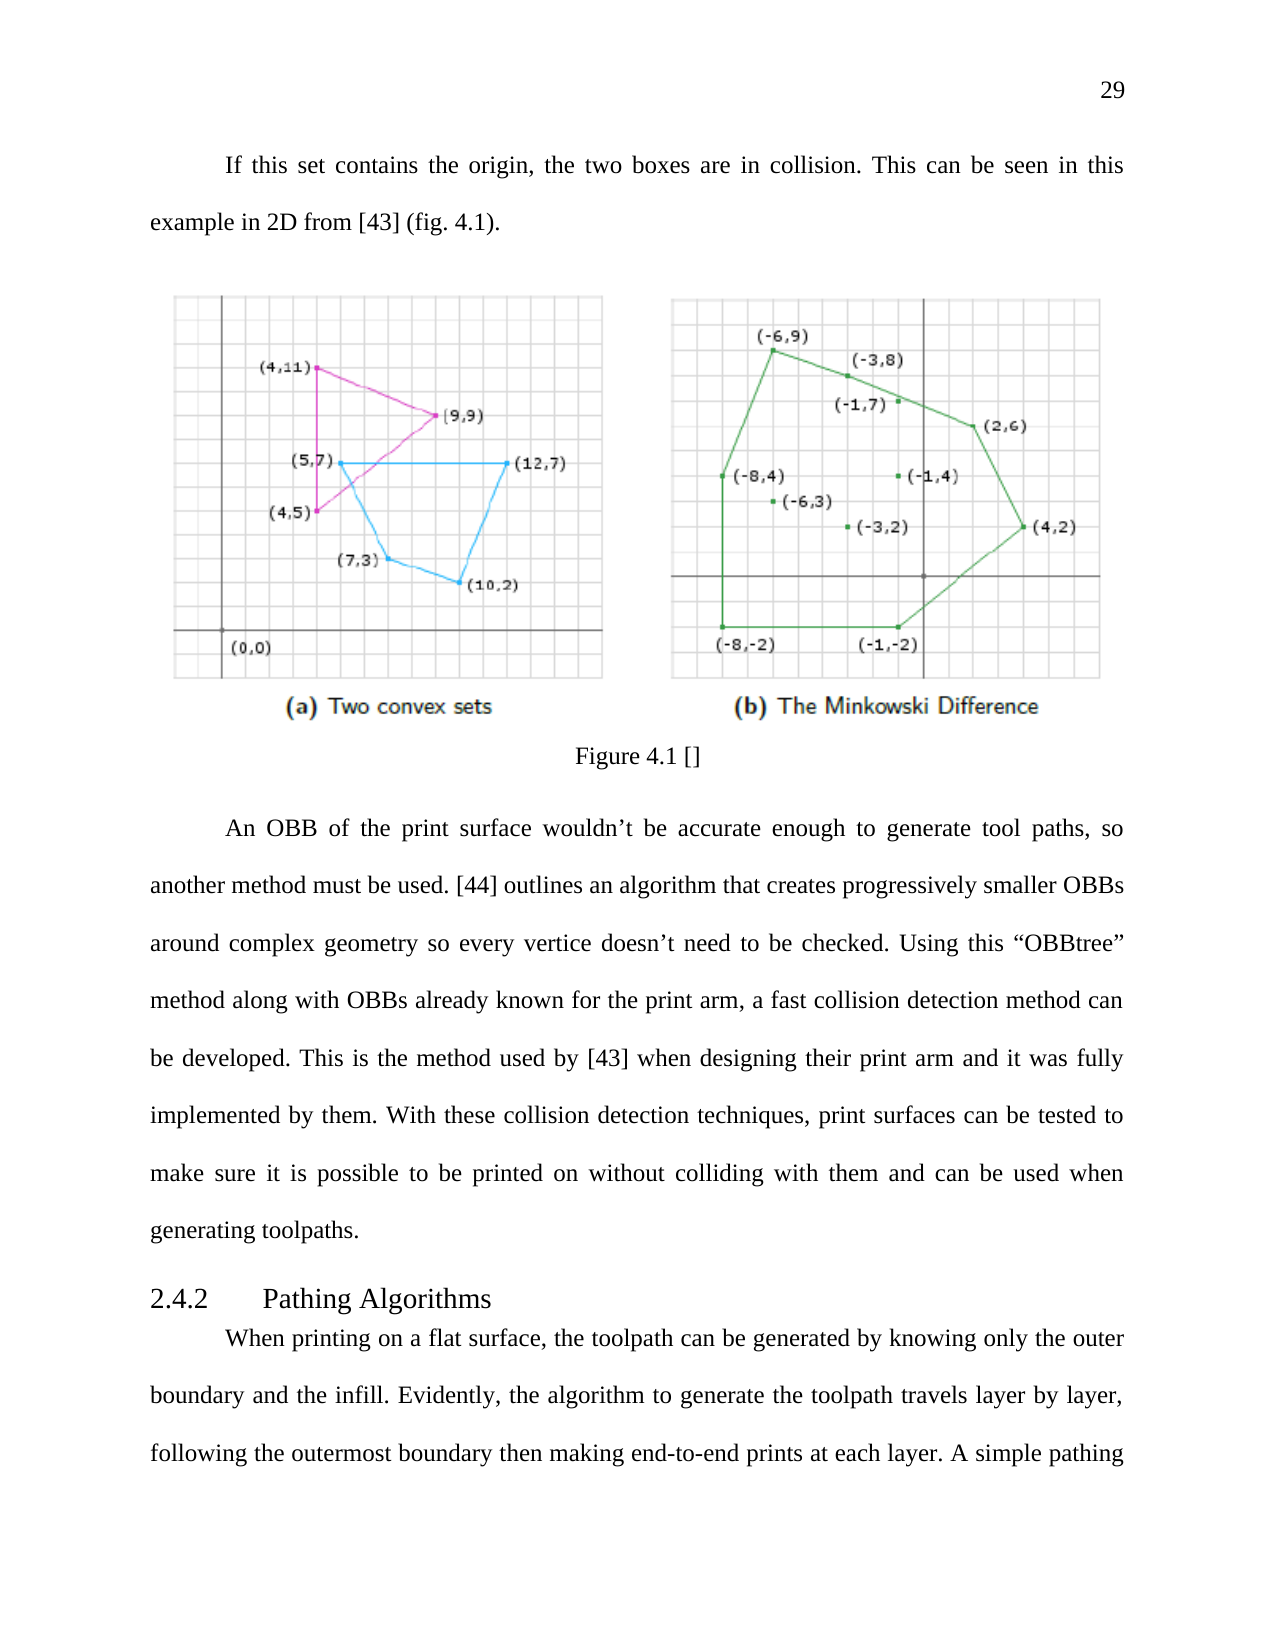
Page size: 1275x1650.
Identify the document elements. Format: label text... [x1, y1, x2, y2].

picture [150, 264, 1126, 722]
text If this set contains the origin, the two boxes are in collision. This can be seen in this example in 2D from [43] (fig. 4.1). [150, 150, 1125, 236]
subtitle 2.4.2 Pathing Algorithms [150, 1281, 1125, 1315]
text An OBB of the print surface wouldn’t be accurate enough to generate tool paths, so another method must be used. [44] outlines an algorithm that creates progressively smaller OBBs around complex geometry so every vertice doesn’t need to be checked. Using this “OBBtree” method along with OBBs already known for the print arm, a fast collision detection method can be developed. This is the method used by [43] when designing their print arm and it was fully implemented by them. With these collision detection techniques, print surfaces can be tested to make sure it is possible to be printed on without colliding with them and can be used when generating toolpaths. [150, 813, 1125, 1244]
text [150, 1323, 1125, 1467]
